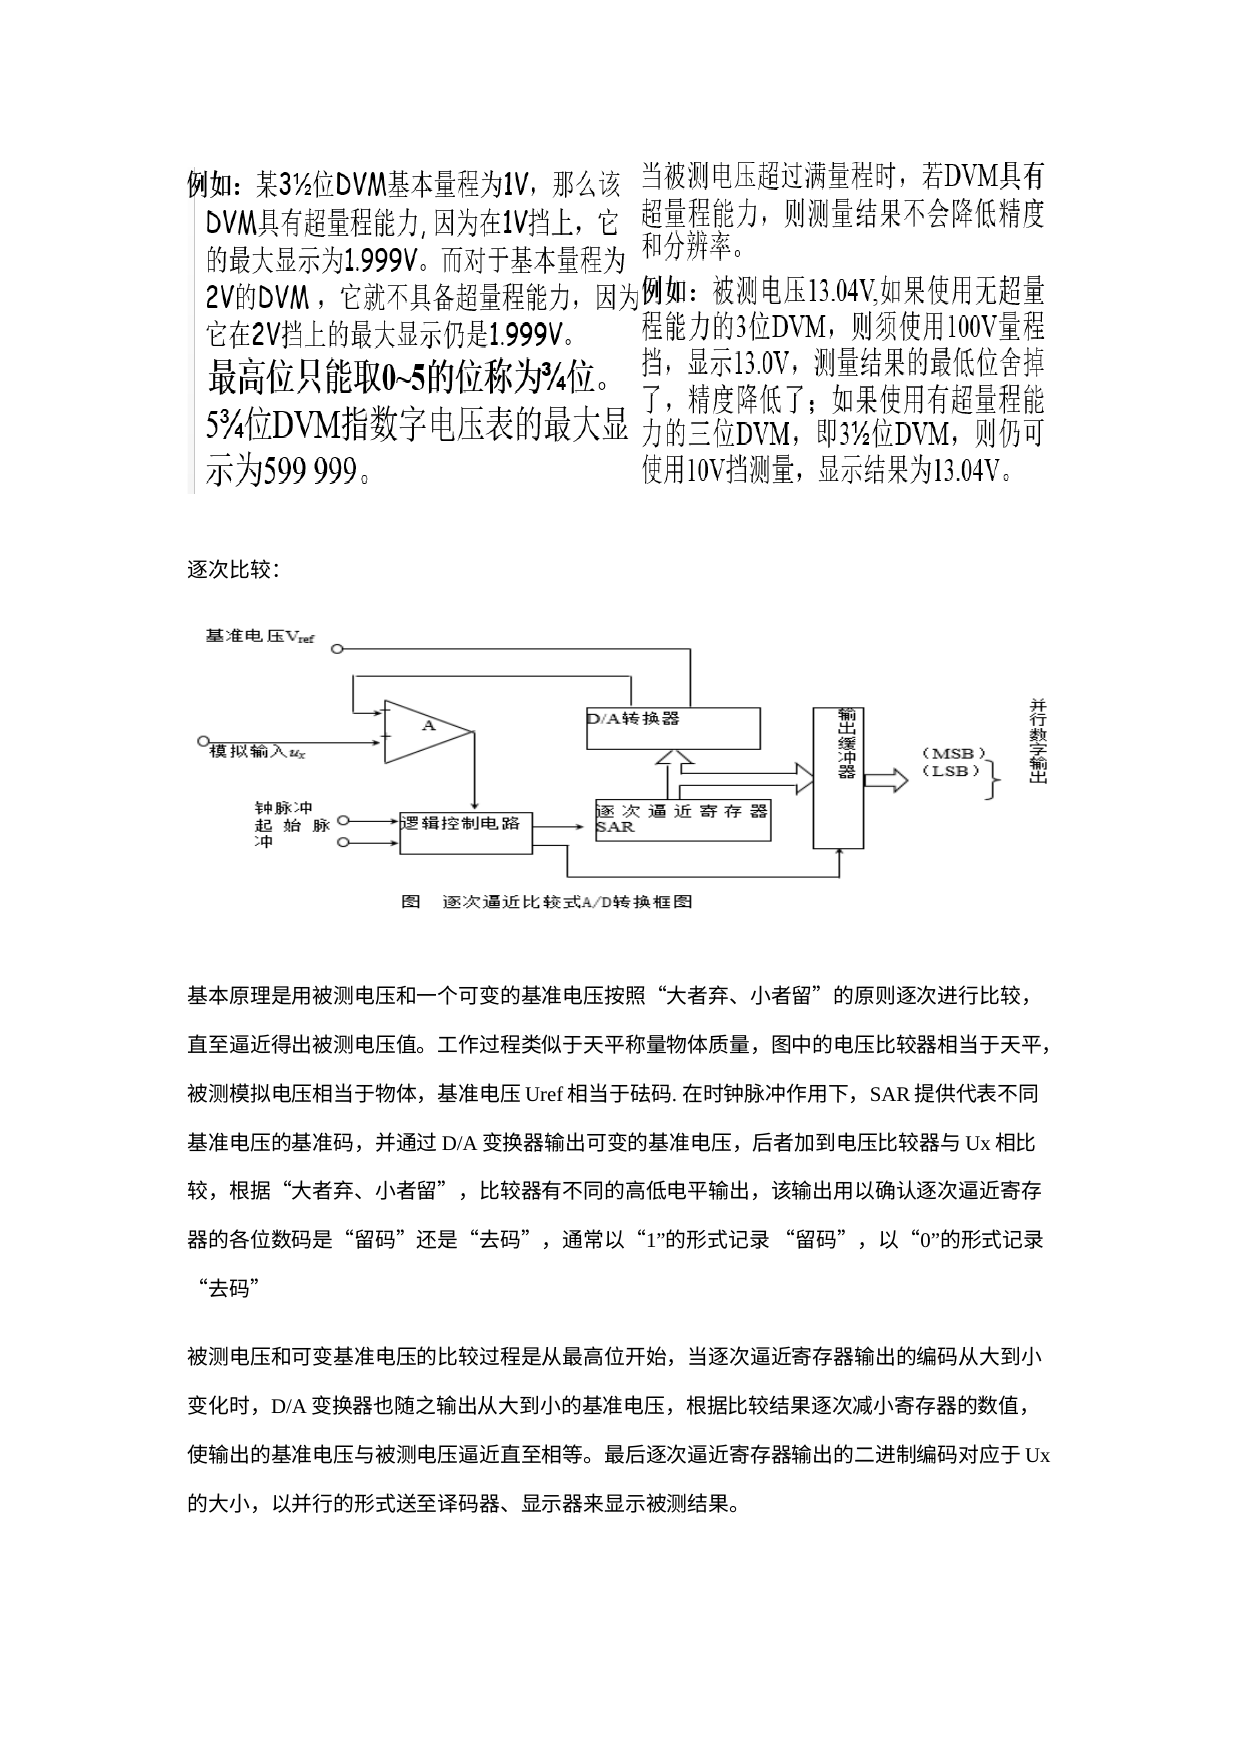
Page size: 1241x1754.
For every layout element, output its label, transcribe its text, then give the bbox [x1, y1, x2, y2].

picture [187, 167, 638, 494]
text 基本原理是用被测电压和一个可变的基准电压按照“大者弃、小者留”的原则逐次进行比较，直至逼近得出被测电压值。工作过程类似于天平称量物体质量，图中的电压比较器相当于天平，被测模拟电压相当于物体，基准电压Uref相当于砝码. 在时钟脉冲作用下，SAR提供代表不同基准电压的基准码，并通过D/A变换器输出可变的基准电压，后者加到电压比较器与Ux相比较，根据“大者弃、小者留”，比较器有不同的高低电平输出，该输出用以确认逐次逼近寄存器的各位数码是“留码”还是“去码”，通常以“1”的形式记录 “留码”，以“0”的形式记录“去码” [187, 978, 1053, 1303]
text 被测电压和可变基准电压的比较过程是从最高位开始，当逐次逼近寄存器输出的编码从大到小变化时，D/A变换器也随之输出从大到小的基准电压，根据比较结果逐次减小寄存器的数值，使输出的基准电压与被测电压逼近直至相等。最后逐次逼近寄存器输出的二进制编码对应于Ux的大小，以并行的形式送至译码器、显示器来显示被测结果。 [187, 1339, 1053, 1518]
picture [187, 620, 1053, 917]
text 逐次比较： [187, 552, 1053, 585]
picture [642, 162, 1045, 494]
